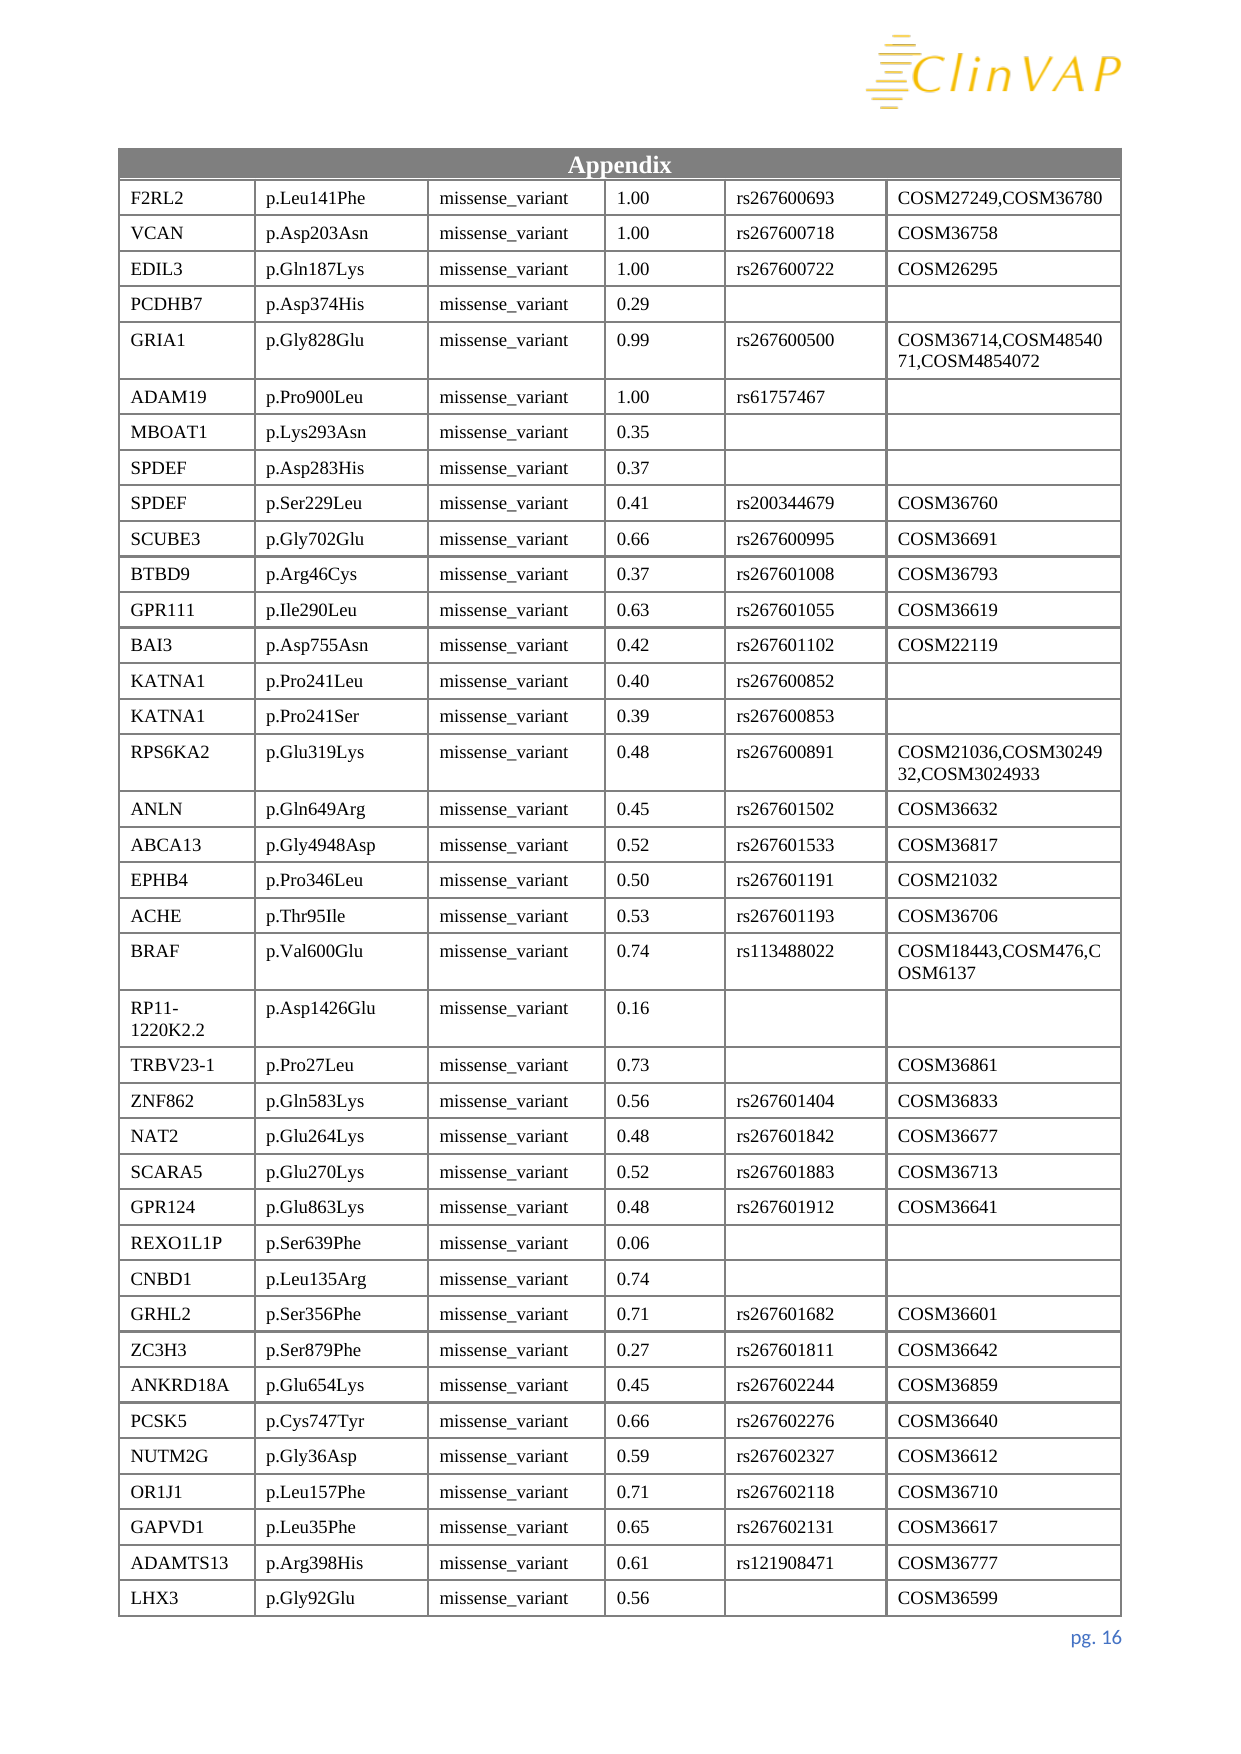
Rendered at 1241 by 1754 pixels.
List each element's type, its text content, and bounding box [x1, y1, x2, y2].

table_cell missense_variant [429, 522, 604, 555]
table_cell rs267601811 [726, 1333, 885, 1366]
table_cell rs267602276 [726, 1404, 885, 1437]
table_cell p.Gln649Arg [256, 792, 427, 826]
table_cell 0.65 [606, 1510, 724, 1543]
table_cell [726, 991, 885, 1046]
table_cell COSM36859 [888, 1368, 1120, 1401]
table_cell [726, 1226, 885, 1259]
table_cell COSM36817 [888, 828, 1120, 861]
table_cell 0.45 [606, 792, 724, 826]
table_cell 0.50 [606, 863, 724, 897]
table_cell BTBD9 [120, 558, 254, 591]
table_cell rs267601912 [726, 1190, 885, 1224]
table_cell ZC3H3 [120, 1333, 254, 1366]
table_cell RPS6KA2 [120, 735, 254, 790]
table_cell COSM21032 [888, 863, 1120, 897]
table_cell p.Val600Glu [256, 934, 427, 989]
table_cell rs267600853 [726, 700, 885, 733]
table_cell VCAN [120, 216, 254, 249]
table_header Appendix [120, 150, 1120, 178]
table_cell p.Pro27Leu [256, 1048, 427, 1082]
table_cell COSM21036,COSM3024932,COSM3024933 [888, 735, 1120, 790]
table_cell 0.48 [606, 735, 724, 790]
table_cell SCARA5 [120, 1155, 254, 1188]
table_cell rs61757467 [726, 380, 885, 413]
table_cell p.Lys293Asn [256, 415, 427, 449]
table_cell p.Gln187Lys [256, 252, 427, 285]
table_cell rs267601533 [726, 828, 885, 861]
table_cell p.Thr95Ile [256, 899, 427, 932]
table_cell missense_variant [429, 934, 604, 989]
table_cell SCUBE3 [120, 522, 254, 555]
table_cell rs267600693 [726, 181, 885, 214]
table_cell [888, 451, 1120, 484]
table_cell COSM36677 [888, 1119, 1120, 1153]
table_cell COSM36861 [888, 1048, 1120, 1082]
table_cell p.Gly36Asp [256, 1439, 427, 1472]
table_cell p.Ser639Phe [256, 1226, 427, 1259]
table_cell missense_variant [429, 735, 604, 790]
table_cell rs267601193 [726, 899, 885, 932]
table_cell 0.71 [606, 1475, 724, 1508]
table_cell [888, 991, 1120, 1046]
table_cell missense_variant [429, 558, 604, 591]
table_cell p.Arg46Cys [256, 558, 427, 591]
table_cell rs267600718 [726, 216, 885, 249]
table_cell missense_variant [429, 700, 604, 733]
table_cell BRAF [120, 934, 254, 989]
table_cell p.Pro346Leu [256, 863, 427, 897]
table_cell 0.35 [606, 415, 724, 449]
table_cell COSM27249,COSM36780 [888, 181, 1120, 214]
table_cell ADAM19 [120, 380, 254, 413]
table_cell p.Ile290Leu [256, 593, 427, 626]
table_cell ZNF862 [120, 1084, 254, 1117]
table_cell COSM36713 [888, 1155, 1120, 1188]
table_cell 0.45 [606, 1368, 724, 1401]
table_cell 0.48 [606, 1119, 724, 1153]
table_cell missense_variant [429, 792, 604, 826]
table_cell p.Glu270Lys [256, 1155, 427, 1188]
table_cell p.Leu35Phe [256, 1510, 427, 1543]
table_cell missense_variant [429, 1404, 604, 1437]
table_cell EPHB4 [120, 863, 254, 897]
table_cell [726, 415, 885, 449]
table_cell missense_variant [429, 380, 604, 413]
table_cell missense_variant [429, 1546, 604, 1579]
table_cell missense_variant [429, 863, 604, 897]
table_cell missense_variant [429, 1048, 604, 1082]
table_cell COSM36691 [888, 522, 1120, 555]
table_cell 0.39 [606, 700, 724, 733]
table_cell missense_variant [429, 991, 604, 1046]
table_cell rs267601191 [726, 863, 885, 897]
table_cell missense_variant [429, 899, 604, 932]
table_cell RP11-1220K2.2 [120, 991, 254, 1046]
table_cell 0.41 [606, 486, 724, 520]
table_cell PCDHB7 [120, 287, 254, 321]
table_cell [726, 287, 885, 321]
table_cell p.Leu157Phe [256, 1475, 427, 1508]
table_cell MBOAT1 [120, 415, 254, 449]
table_cell missense_variant [429, 1084, 604, 1117]
table_cell rs267601008 [726, 558, 885, 591]
table_cell p.Gly702Glu [256, 522, 427, 555]
table_cell p.Pro241Leu [256, 664, 427, 697]
table_cell p.Glu863Lys [256, 1190, 427, 1224]
table_cell COSM36619 [888, 593, 1120, 626]
table_cell p.Asp374His [256, 287, 427, 321]
table_cell p.Glu264Lys [256, 1119, 427, 1153]
table_cell 0.52 [606, 1155, 724, 1188]
table_cell [888, 380, 1120, 413]
table_cell p.Asp1426Glu [256, 991, 427, 1046]
table_cell GAPVD1 [120, 1510, 254, 1543]
table_cell 1.00 [606, 216, 724, 249]
table_cell missense_variant [429, 1333, 604, 1366]
table_cell rs267600891 [726, 735, 885, 790]
table_cell LHX3 [120, 1581, 254, 1614]
table_cell missense_variant [429, 486, 604, 520]
table_cell 0.42 [606, 629, 724, 662]
table_cell COSM36599 [888, 1581, 1120, 1614]
table_cell p.Ser356Phe [256, 1297, 427, 1330]
table_cell COSM36642 [888, 1333, 1120, 1366]
table_cell missense_variant [429, 323, 604, 378]
table_cell missense_variant [429, 415, 604, 449]
table_cell REXO1L1P [120, 1226, 254, 1259]
table_cell missense_variant [429, 664, 604, 697]
table_cell p.Asp755Asn [256, 629, 427, 662]
table_cell PCSK5 [120, 1404, 254, 1437]
table_cell p.Arg398His [256, 1546, 427, 1579]
table_cell 0.56 [606, 1581, 724, 1614]
table_cell p.Leu135Arg [256, 1261, 427, 1295]
table_cell COSM36632 [888, 792, 1120, 826]
table_cell 0.63 [606, 593, 724, 626]
table_cell rs267601502 [726, 792, 885, 826]
table_cell rs200344679 [726, 486, 885, 520]
table_cell [726, 1581, 885, 1614]
table_cell p.Gly4948Asp [256, 828, 427, 861]
table_cell COSM36640 [888, 1404, 1120, 1437]
table_cell 0.56 [606, 1084, 724, 1117]
table_cell rs267602118 [726, 1475, 885, 1508]
table_cell p.Glu319Lys [256, 735, 427, 790]
table_cell COSM36758 [888, 216, 1120, 249]
table_cell [726, 451, 885, 484]
table_cell 0.73 [606, 1048, 724, 1082]
table_cell GRIA1 [120, 323, 254, 378]
table_cell COSM36706 [888, 899, 1120, 932]
table_cell missense_variant [429, 181, 604, 214]
table_cell CNBD1 [120, 1261, 254, 1295]
table_cell missense_variant [429, 828, 604, 861]
table_cell missense_variant [429, 593, 604, 626]
table_cell 0.99 [606, 323, 724, 378]
table_cell SPDEF [120, 451, 254, 484]
table_cell p.Leu141Phe [256, 181, 427, 214]
table_cell p.Ser229Leu [256, 486, 427, 520]
table_cell p.Cys747Tyr [256, 1404, 427, 1437]
table_cell rs267601404 [726, 1084, 885, 1117]
table_cell rs267602131 [726, 1510, 885, 1543]
table_cell NUTM2G [120, 1439, 254, 1472]
table_cell BAI3 [120, 629, 254, 662]
table_cell missense_variant [429, 1297, 604, 1330]
table_cell p.Pro900Leu [256, 380, 427, 413]
table_cell 0.29 [606, 287, 724, 321]
table_cell rs267601682 [726, 1297, 885, 1330]
table_cell COSM36777 [888, 1546, 1120, 1579]
table_cell p.Gln583Lys [256, 1084, 427, 1117]
table_cell COSM36714,COSM4854071,COSM4854072 [888, 323, 1120, 378]
table_cell COSM36833 [888, 1084, 1120, 1117]
table_cell 0.66 [606, 522, 724, 555]
table_cell COSM36641 [888, 1190, 1120, 1224]
table_cell 0.61 [606, 1546, 724, 1579]
table_cell rs267601883 [726, 1155, 885, 1188]
table_cell rs267600500 [726, 323, 885, 378]
table_cell p.Ser879Phe [256, 1333, 427, 1366]
table_cell [888, 1226, 1120, 1259]
table_cell COSM26295 [888, 252, 1120, 285]
table_cell 0.37 [606, 451, 724, 484]
table_cell COSM36612 [888, 1439, 1120, 1472]
table_cell missense_variant [429, 629, 604, 662]
table_cell OR1J1 [120, 1475, 254, 1508]
table_cell missense_variant [429, 287, 604, 321]
table_cell rs267601842 [726, 1119, 885, 1153]
table_cell 0.74 [606, 934, 724, 989]
table_cell p.Asp203Asn [256, 216, 427, 249]
table_cell EDIL3 [120, 252, 254, 285]
table_cell GPR124 [120, 1190, 254, 1224]
table_cell [888, 1261, 1120, 1295]
table_cell missense_variant [429, 1119, 604, 1153]
table_cell COSM36617 [888, 1510, 1120, 1543]
table_cell 0.48 [606, 1190, 724, 1224]
table_cell missense_variant [429, 216, 604, 249]
table_cell missense_variant [429, 1475, 604, 1508]
table_cell 0.40 [606, 664, 724, 697]
table_cell [726, 1048, 885, 1082]
table_cell ADAMTS13 [120, 1546, 254, 1579]
table_cell missense_variant [429, 1510, 604, 1543]
table_cell COSM36601 [888, 1297, 1120, 1330]
table_cell [888, 700, 1120, 733]
table_cell p.Asp283His [256, 451, 427, 484]
table_cell rs267601102 [726, 629, 885, 662]
table_cell 0.71 [606, 1297, 724, 1330]
table_cell [888, 415, 1120, 449]
table_cell [888, 664, 1120, 697]
table_cell 0.52 [606, 828, 724, 861]
table_cell [726, 1261, 885, 1295]
table_cell p.Gly92Glu [256, 1581, 427, 1614]
table_cell rs121908471 [726, 1546, 885, 1579]
table_cell 0.16 [606, 991, 724, 1046]
table_cell KATNA1 [120, 700, 254, 733]
table_cell missense_variant [429, 252, 604, 285]
table_cell 0.59 [606, 1439, 724, 1472]
table_cell missense_variant [429, 451, 604, 484]
table_cell rs113488022 [726, 934, 885, 989]
table_cell F2RL2 [120, 181, 254, 214]
table_cell 0.66 [606, 1404, 724, 1437]
table_cell COSM18443,COSM476,COSM6137 [888, 934, 1120, 989]
table_cell 0.06 [606, 1226, 724, 1259]
table_cell missense_variant [429, 1581, 604, 1614]
table_cell rs267600995 [726, 522, 885, 555]
table_cell missense_variant [429, 1439, 604, 1472]
table_cell rs267601055 [726, 593, 885, 626]
table_cell rs267600852 [726, 664, 885, 697]
table_cell 0.74 [606, 1261, 724, 1295]
table_cell ANLN [120, 792, 254, 826]
table_cell ACHE [120, 899, 254, 932]
table_cell COSM36760 [888, 486, 1120, 520]
table_cell 1.00 [606, 181, 724, 214]
table_cell KATNA1 [120, 664, 254, 697]
table_cell missense_variant [429, 1261, 604, 1295]
table_cell p.Glu654Lys [256, 1368, 427, 1401]
table_cell TRBV23-1 [120, 1048, 254, 1082]
table_cell missense_variant [429, 1155, 604, 1188]
table_cell NAT2 [120, 1119, 254, 1153]
table_cell COSM36793 [888, 558, 1120, 591]
table_cell ABCA13 [120, 828, 254, 861]
table_cell rs267602327 [726, 1439, 885, 1472]
table_cell SPDEF [120, 486, 254, 520]
table_cell GRHL2 [120, 1297, 254, 1330]
table_cell rs267600722 [726, 252, 885, 285]
table_cell ANKRD18A [120, 1368, 254, 1401]
table_cell missense_variant [429, 1190, 604, 1224]
table_cell GPR111 [120, 593, 254, 626]
table_cell 1.00 [606, 380, 724, 413]
table_cell COSM22119 [888, 629, 1120, 662]
table_cell missense_variant [429, 1368, 604, 1401]
table_cell 0.27 [606, 1333, 724, 1366]
table_cell rs267602244 [726, 1368, 885, 1401]
table_cell 1.00 [606, 252, 724, 285]
table_cell 0.37 [606, 558, 724, 591]
table_cell p.Pro241Ser [256, 700, 427, 733]
table_cell missense_variant [429, 1226, 604, 1259]
table_cell [888, 287, 1120, 321]
table_cell p.Gly828Glu [256, 323, 427, 378]
table_cell 0.53 [606, 899, 724, 932]
table_cell COSM36710 [888, 1475, 1120, 1508]
